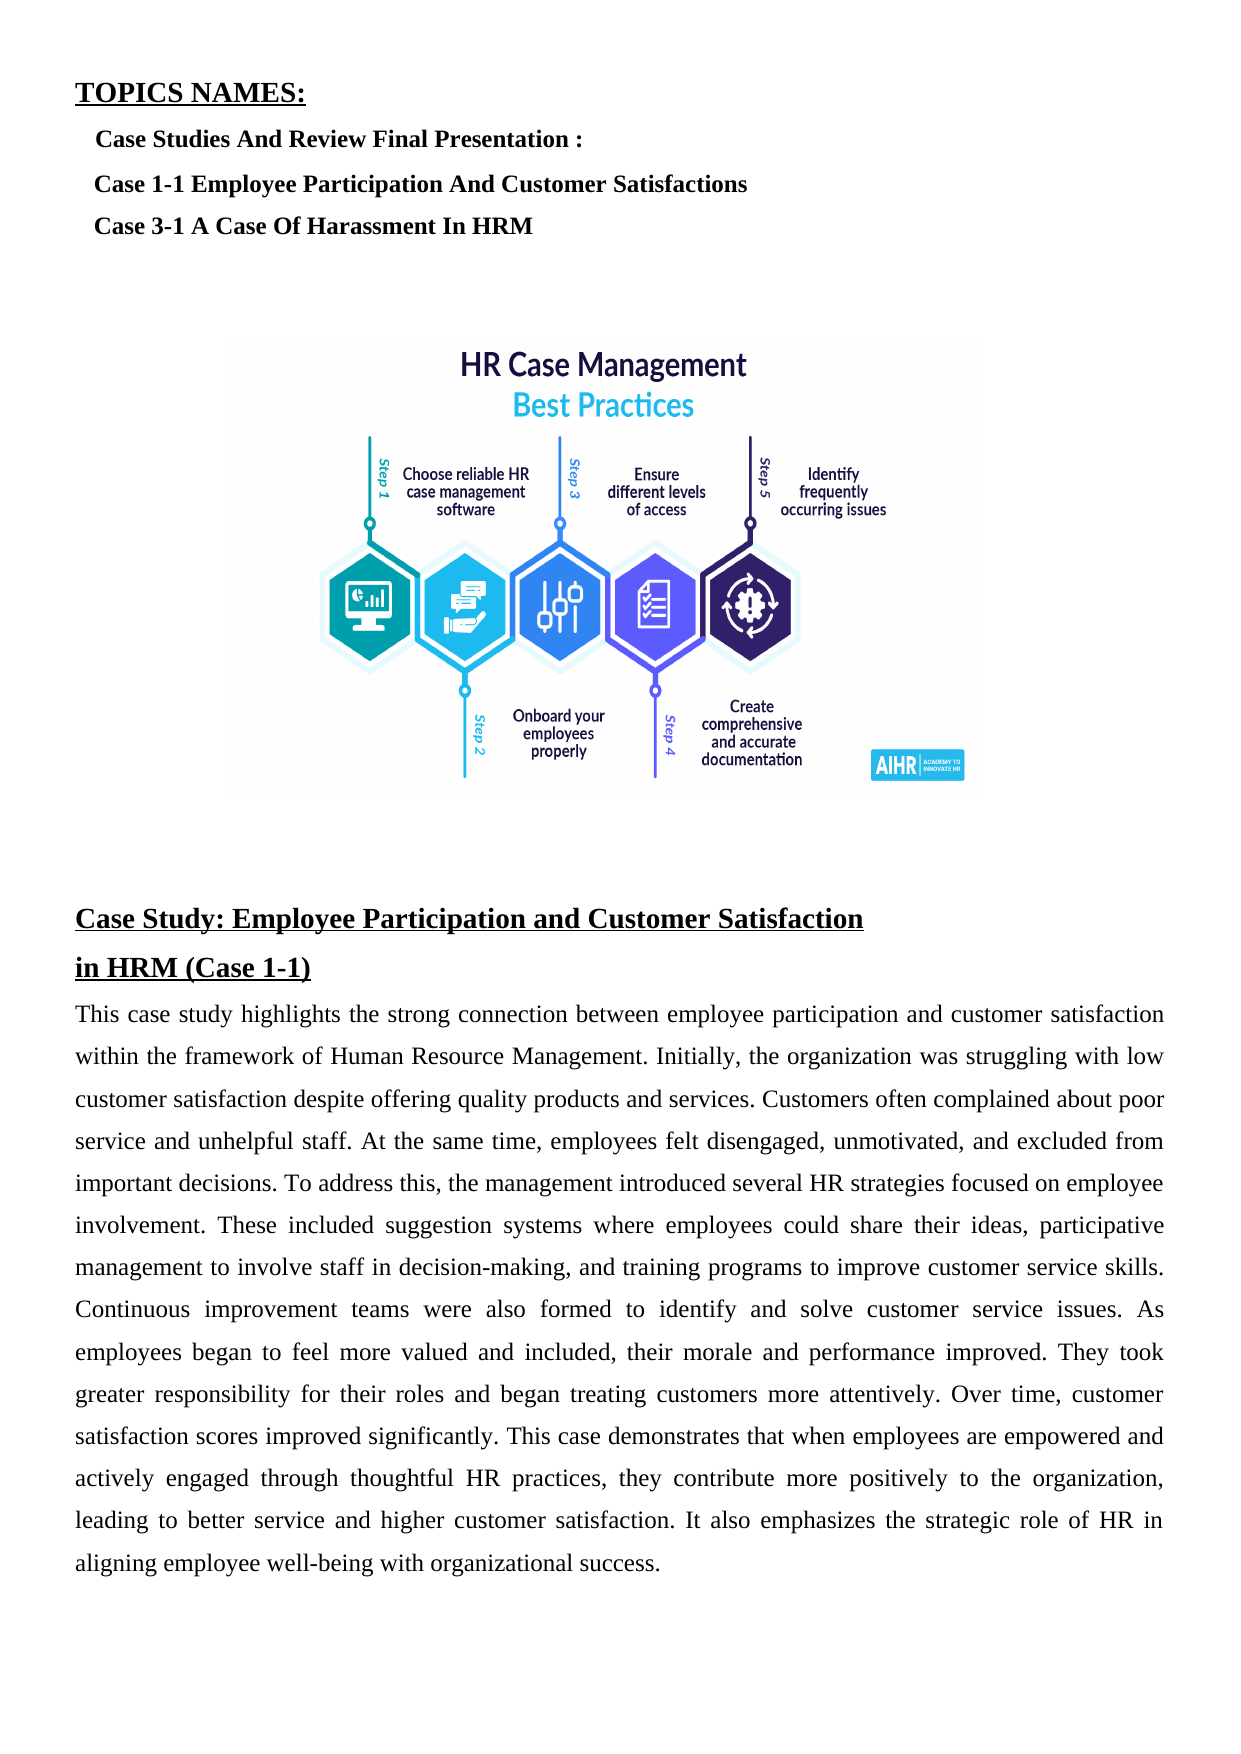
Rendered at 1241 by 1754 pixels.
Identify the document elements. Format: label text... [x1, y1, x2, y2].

text in HRM (Case 1-1) [75, 950, 1165, 983]
text TOPICS NAMES: [75, 75, 1165, 108]
text Case Study: Employee Participation and Customer Satisfaction [75, 901, 1165, 934]
text Case 1-1 Employee Participation And Customer Satisfactions [75, 169, 1165, 197]
text Case Studies And Review Final Presentation : [75, 124, 1165, 153]
picture [225, 337, 980, 796]
text Case 3-1 A Case Of Harassment In HRM [75, 211, 1165, 240]
text This case study highlights the strong connection between employee participation and customer satisfaction within the framework of Human Resource Management. Initially, the organization was struggling with low customer satisfaction despite offering quality products and services. Customers often complained about poor service and unhelpful staff. At the same time, employees felt disengaged, unmotivated, and excluded from important decisions. To address this, the management introduced several HR strategies focused on employee involvement. These included suggestion systems where employees could share their ideas, participative management to involve staff in decision-making, and training programs to improve customer service skills. Continuous improvement teams were also formed to identify and solve customer service issues. As employees began to feel more valued and included, their morale and performance improved. They took greater responsibility for their roles and began treating customers more attentively. Over time, customer satisfaction scores improved significantly. This case demonstrates that when employees are empowered and actively engaged through thoughtful HR practices, they contribute more positively to the organization, leading to better service and higher customer satisfaction. It also emphasizes the strategic role of HR in aligning employee well-being with organizational success. [75, 999, 1165, 1576]
